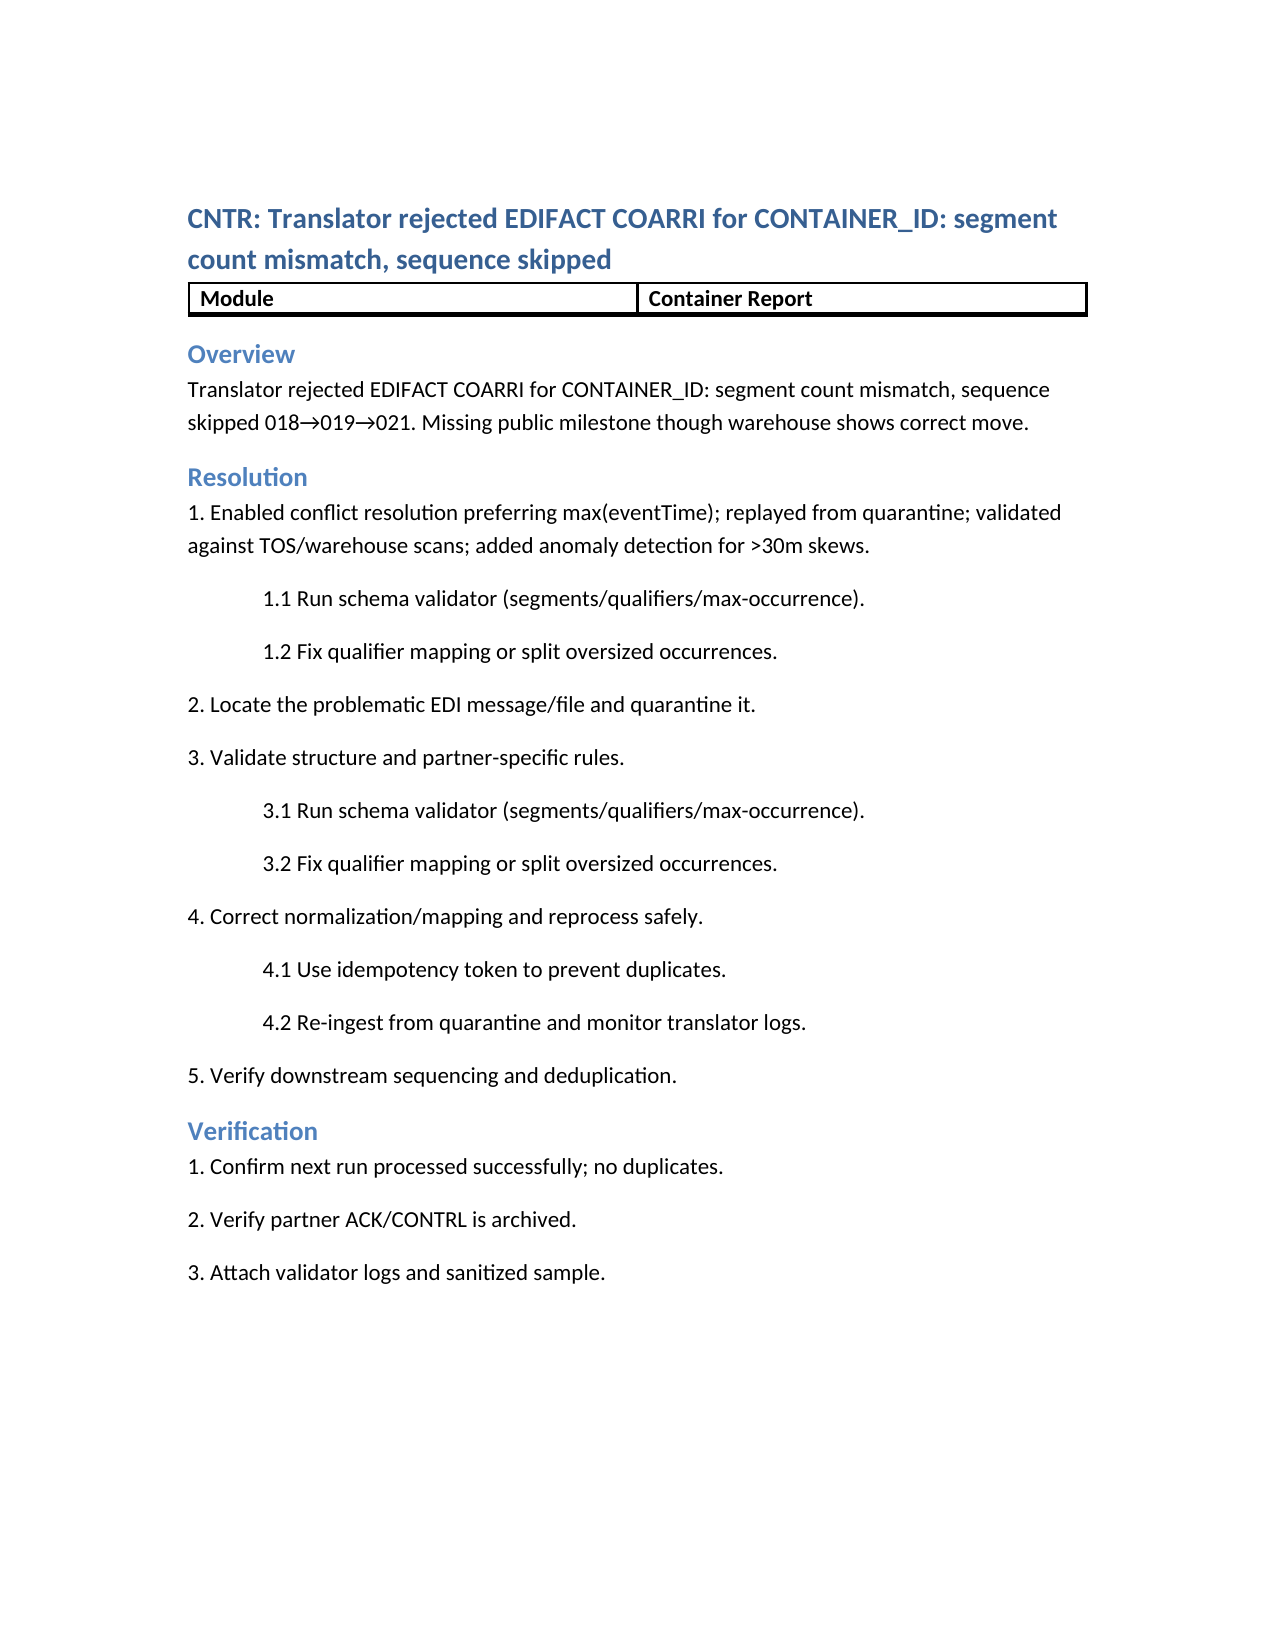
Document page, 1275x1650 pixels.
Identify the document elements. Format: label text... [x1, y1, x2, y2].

text 1. Enabled conflict resolution preferring max(eventTime); replayed from quarantine; validated against TOS/warehouse scans; added anomaly detection for >30m skews. [187, 498, 1087, 559]
text 4.1 Use idempotency token to prevent duplicates. [262, 955, 1087, 983]
text 4.2 Re-ingest from quarantine and monitor translator logs. [262, 1008, 1087, 1036]
text 3.1 Run schema validator (segments/qualifiers/max-occurrence). [262, 796, 1087, 824]
text Resolution [187, 461, 1087, 494]
text 3. Attach validator logs and sanitized sample. [187, 1258, 1087, 1286]
text 2. Verify partner ACK/CONTRL is archived. [187, 1205, 1087, 1233]
text 1. Confirm next run processed successfully; no duplicates. [187, 1152, 1087, 1180]
text CNTR: Translator rejected EDIFACT COARRI for CONTAINER_ID: segment count mismatch, sequence skipped [187, 200, 1087, 277]
text 3.2 Fix qualifier mapping or split oversized occurrences. [262, 849, 1087, 877]
text Verification [187, 1114, 1087, 1147]
text 4. Correct normalization/mapping and reprocess safely. [187, 902, 1087, 930]
text Overview [187, 337, 1087, 371]
text 5. Verify downstream sequencing and deduplication. [187, 1061, 1087, 1089]
text Translator rejected EDIFACT COARRI for CONTAINER_ID: segment count mismatch, sequence skipped 018→019→021. Missing public milestone though warehouse shows correct move. [187, 375, 1087, 436]
text 2. Locate the problematic EDI message/file and quarantine it. [187, 690, 1087, 718]
text 1.2 Fix qualifier mapping or split oversized occurrences. [262, 637, 1087, 665]
text 1.1 Run schema validator (segments/qualifiers/max-occurrence). [262, 584, 1087, 612]
table_header Module [190, 284, 636, 312]
table_header Container Report [639, 284, 1085, 312]
text 3. Validate structure and partner-specific rules. [187, 743, 1087, 771]
